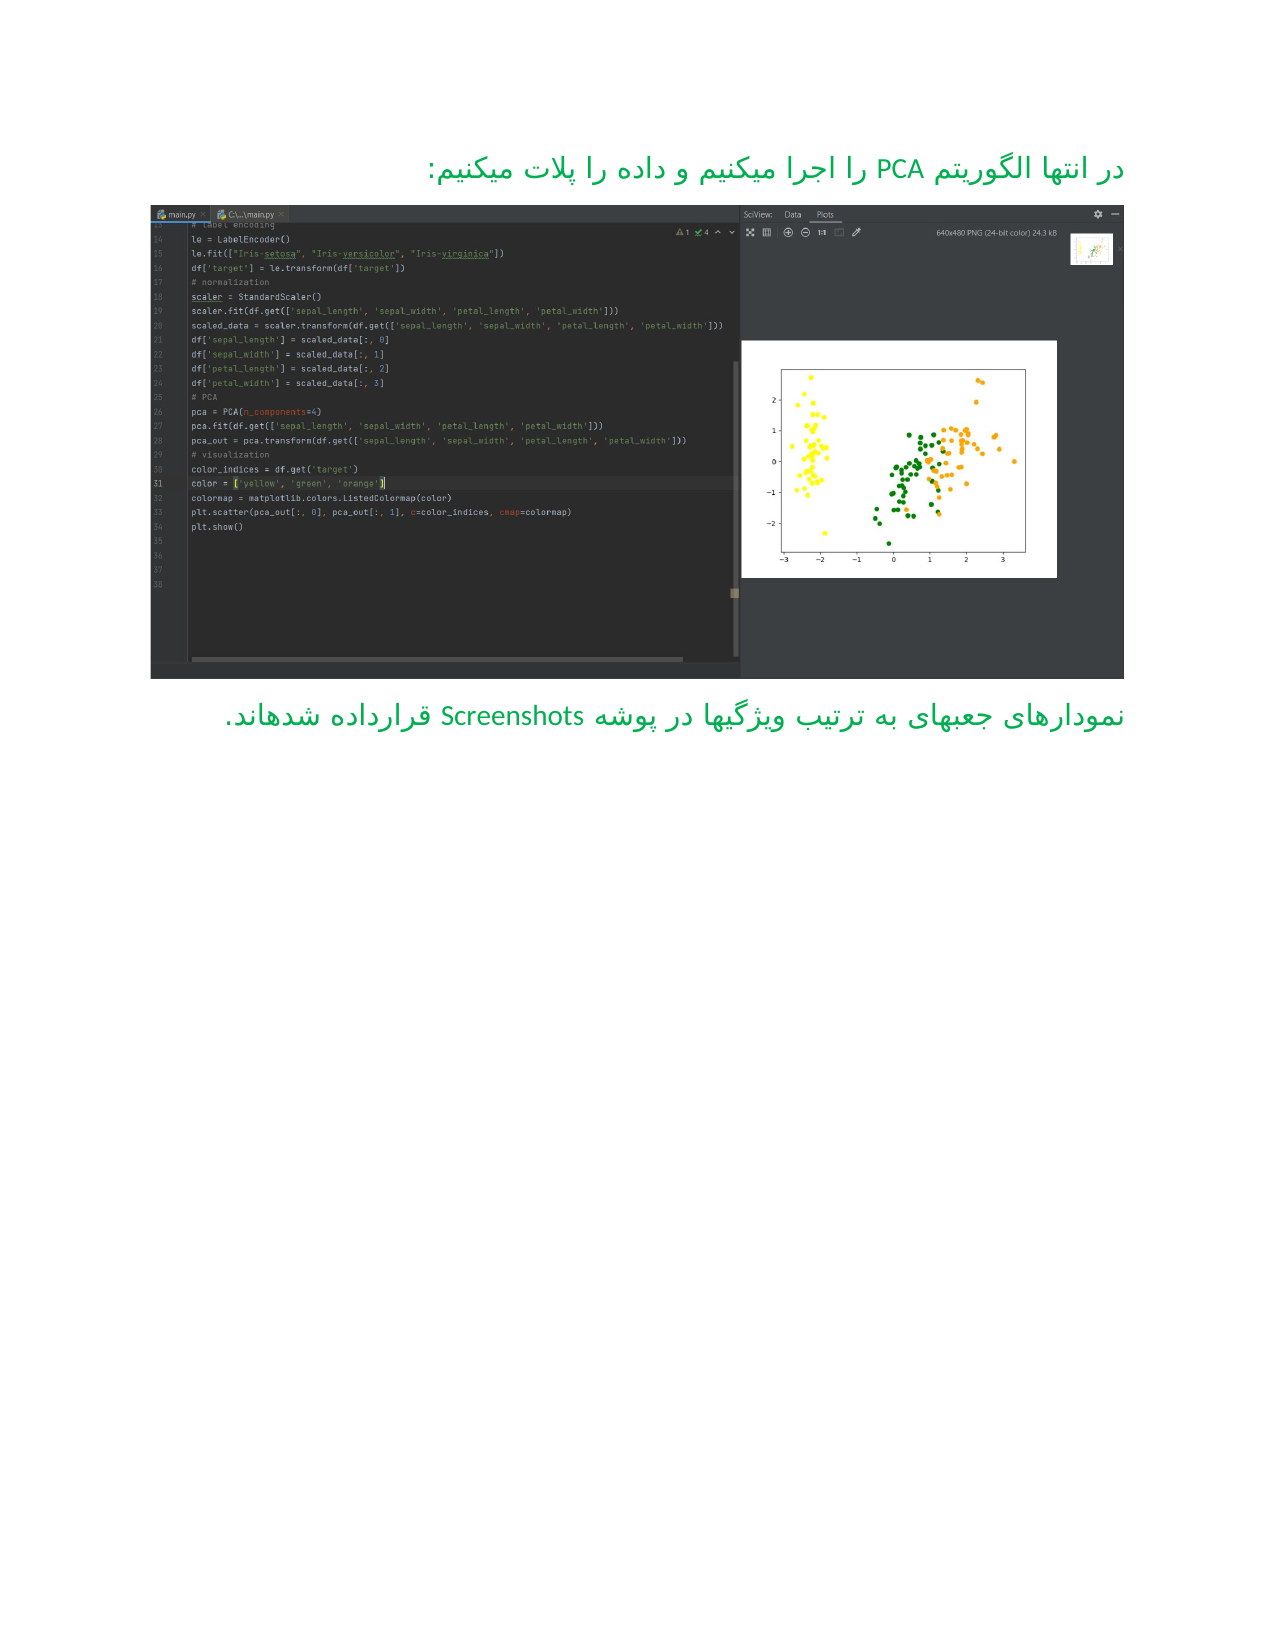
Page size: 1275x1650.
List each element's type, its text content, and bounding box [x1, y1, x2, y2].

text در انتها الگوریتم PCA را اجرا میکنیم و داده را پلات میکنیم: [150, 150, 877, 186]
picture [150, 205, 1124, 679]
text نمودارهای جعبهای به ترتیب ویژگیها در پوشه Screenshots قرارداده شدهاند. [150, 697, 1125, 733]
